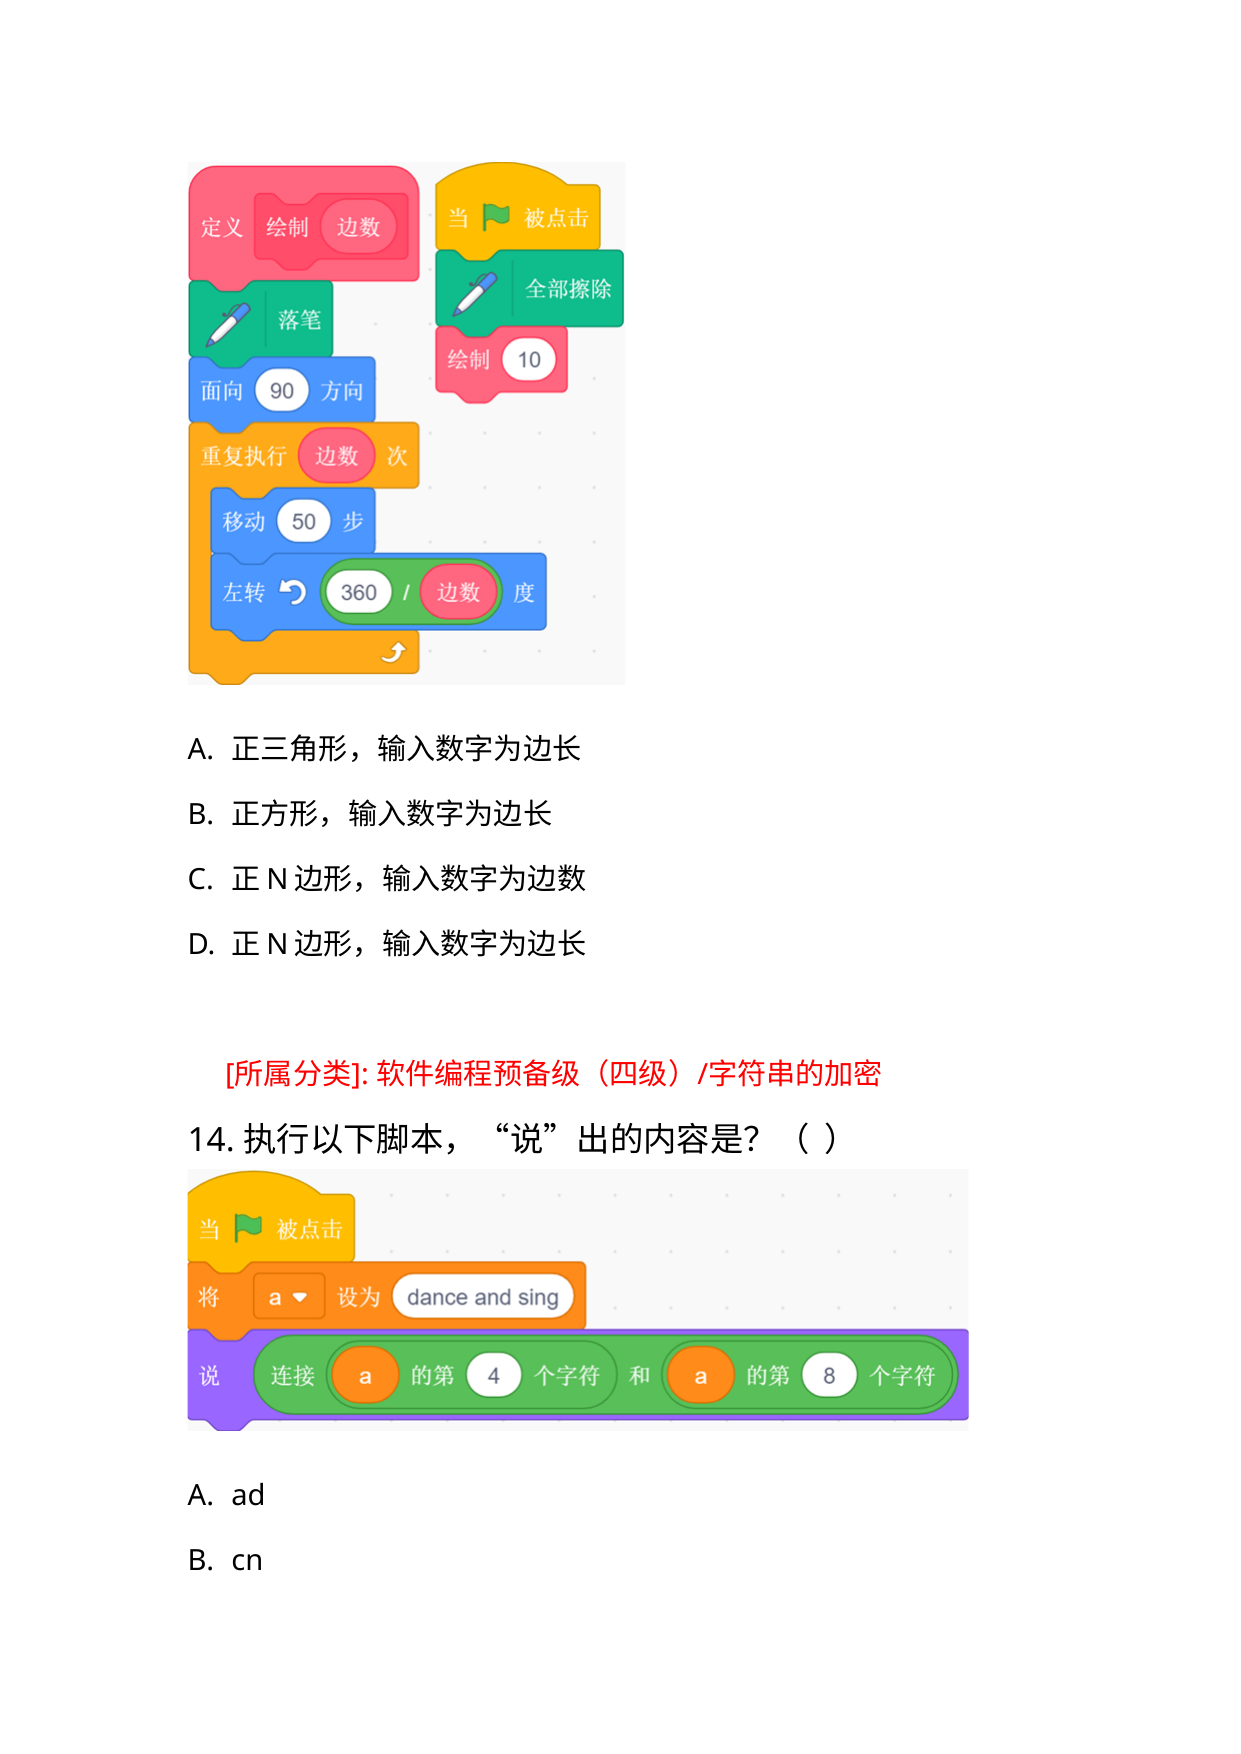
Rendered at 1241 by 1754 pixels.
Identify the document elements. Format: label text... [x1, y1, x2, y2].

text C. 正N边形，输入数字为边数 [187, 844, 1053, 909]
picture [187, 162, 626, 685]
text [所属分类]: 软件编程预备级（四级）/字符串的加密 [225, 1039, 1053, 1104]
text A. 正三角形，输入数字为边长 [187, 714, 1053, 779]
picture [187, 1169, 969, 1431]
text A. ad [187, 1462, 1053, 1527]
text B. 正方形，输入数字为边长 [187, 779, 1053, 844]
text B. cn [187, 1527, 1053, 1592]
text 14. 执行以下脚本，“说”出的内容是？（ ） [187, 1104, 1053, 1169]
text D. 正N边形，输入数字为边长 [187, 909, 1053, 974]
